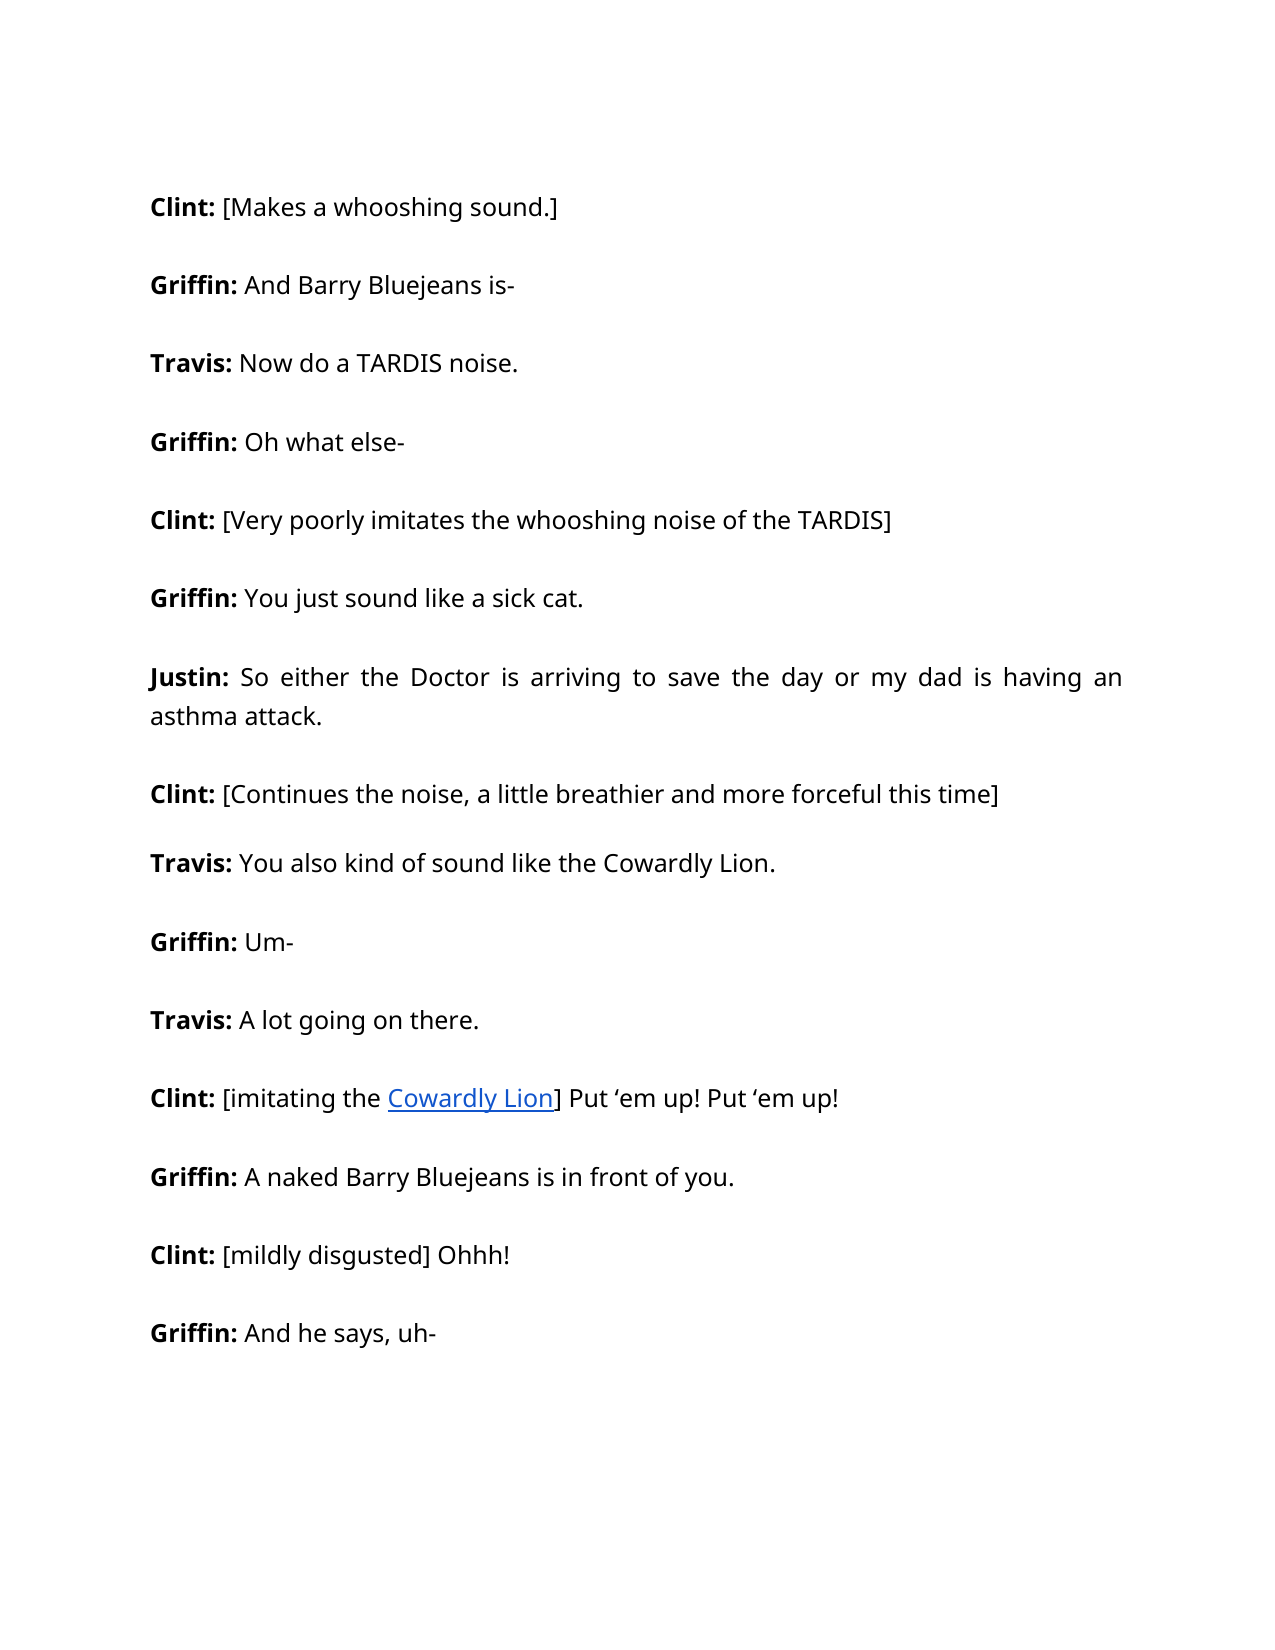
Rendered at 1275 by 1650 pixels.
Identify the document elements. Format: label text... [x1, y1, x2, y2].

text Travis: A lot going on there. [150, 1003, 1125, 1037]
text Griffin: You just sound like a sick cat. [150, 581, 1125, 615]
text Clint: [imitating the Cowardly Lion] Put ‘em up! Put ‘em up! [150, 1081, 1125, 1115]
text Clint: [Makes a whooshing sound.] [150, 189, 1125, 223]
text Griffin: Um- [150, 924, 1125, 958]
text Travis: You also kind of sound like the Cowardly Lion. [150, 846, 1125, 880]
text Griffin: A naked Barry Bluejeans is in front of you. [150, 1159, 1125, 1193]
text Clint: [mildly disgusted] Ohhh! [150, 1238, 1125, 1272]
text Travis: Now do a TARDIS noise. [150, 346, 1125, 380]
text Griffin: And Barry Bluejeans is- [150, 267, 1125, 302]
text Clint: [Very poorly imitates the whooshing noise of the TARDIS] [150, 502, 1125, 537]
text Griffin: Oh what else- [150, 424, 1125, 458]
text Justin: So either the Doctor is arriving to save the day or my dad is having an asthma attack. [150, 659, 1125, 732]
text Clint: [Continues the noise, a little breathier and more forceful this time] [150, 777, 1125, 811]
text Griffin: And he says, uh- [150, 1316, 1125, 1350]
